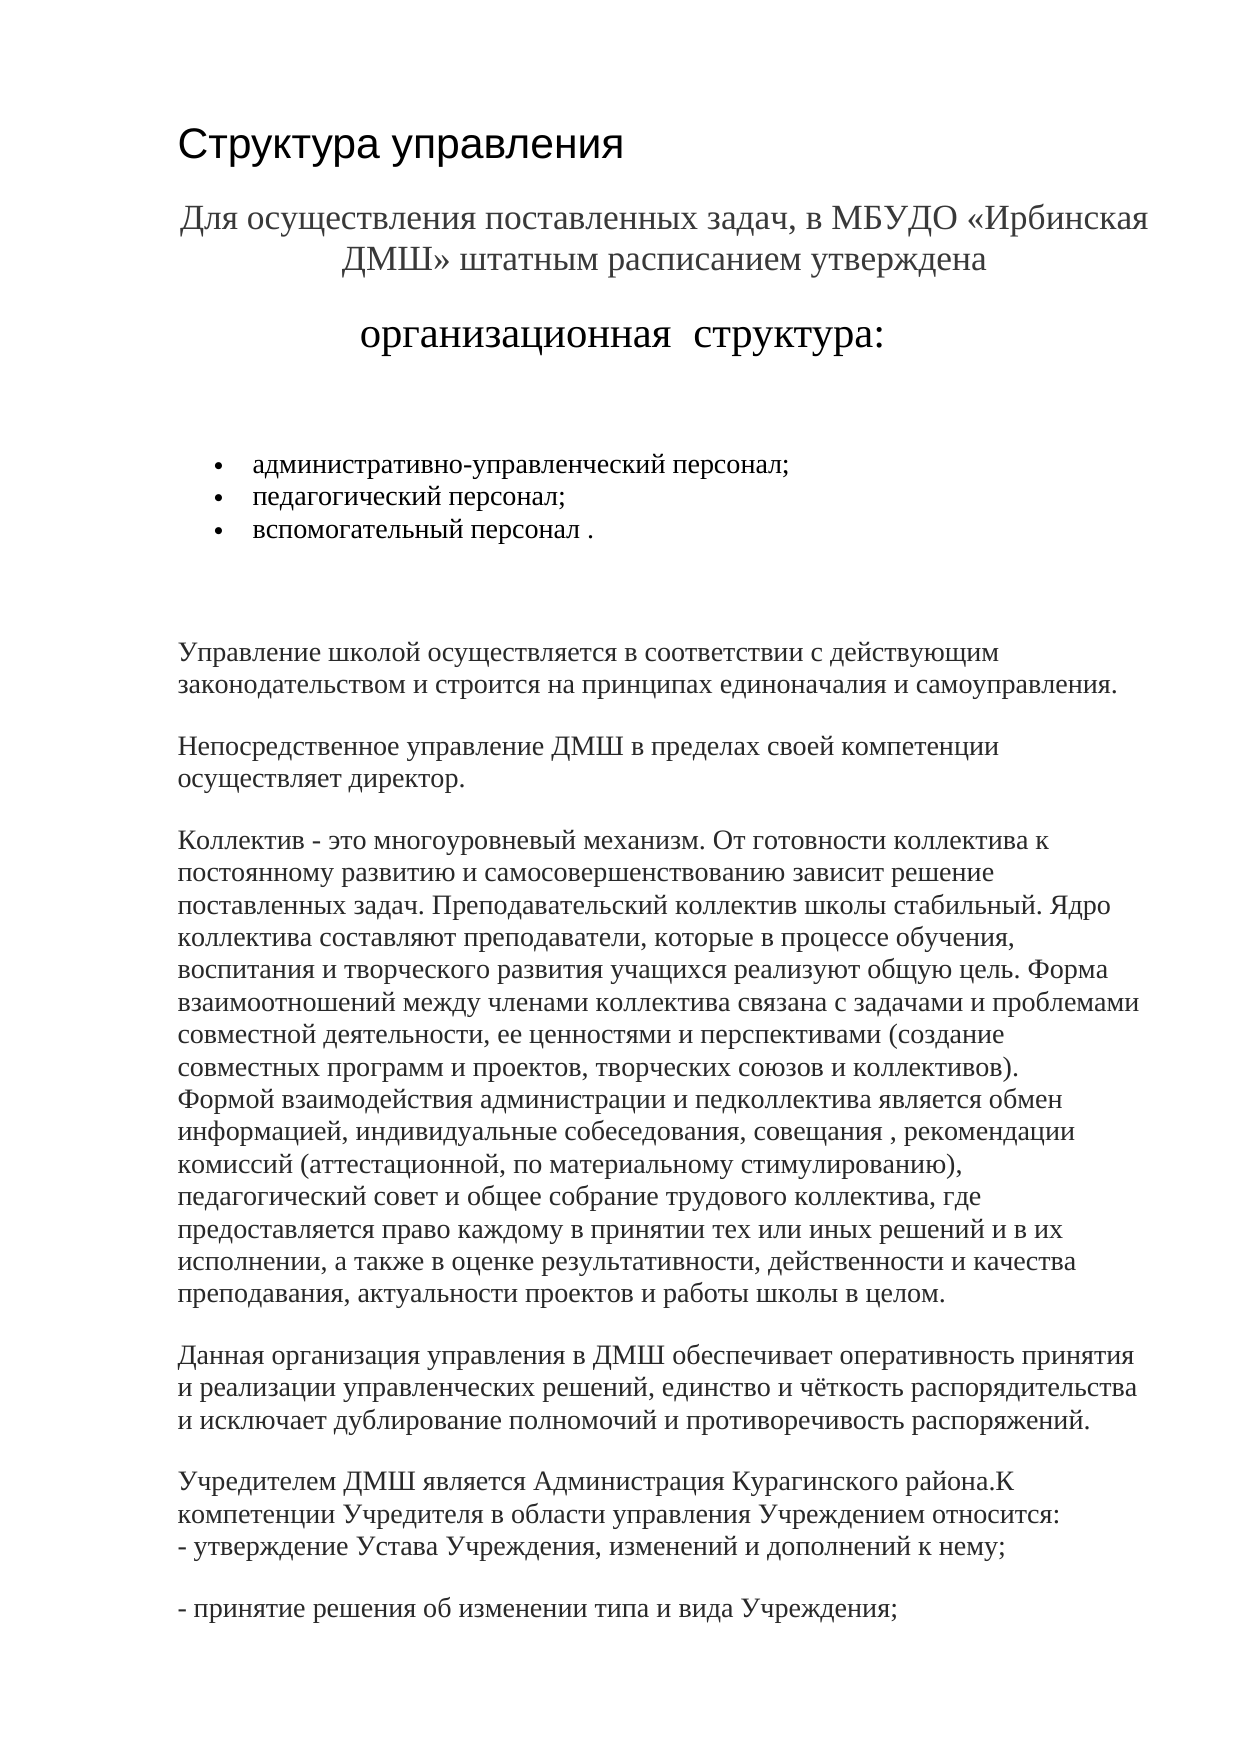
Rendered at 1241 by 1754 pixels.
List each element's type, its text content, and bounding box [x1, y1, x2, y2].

list педагогический персонал; [215, 479, 1152, 512]
list вспомогательный персонал . [215, 512, 1152, 544]
text - принятие решения об изменении типа и вида Учреждения; [177, 1591, 1152, 1623]
text организационная структура: [177, 307, 1152, 356]
text Для осуществления поставленных задач, в МБУДО «Ирбинская ДМШ» штатным расписанием утверждена [177, 196, 1152, 278]
text Учредителем ДМШ является Администрация Курагинского района.К компетенции Учредителя в области управления Учреждением относится: - утверждение Устава Учреждения, изменений и дополнений к нему; [177, 1464, 1152, 1562]
text Непосредственное управление ДМШ в пределах своей компетенции осуществляет директор. [177, 729, 1152, 794]
list административно-управленческий персонал; [215, 447, 1152, 479]
text Данная организация управления в ДМШ обеспечивает оперативность принятия и реализации управленческих решений, единство и чёткость распорядительства и исключает дублирование полномочий и противоречивость распоряжений. [177, 1338, 1152, 1435]
text Коллектив - это многоуровневый механизм. От готовности коллектива к постоянному развитию и самосовершенствованию зависит решение поставленных задач. Преподавательский коллектив школы стабильный. Ядро коллектива составляют преподаватели, которые в процессе обучения, воспитания и творческого развития учащихся реализуют общую цель. Форма взаимоотношений между членами коллектива связана с задачами и проблемами совместной деятельности, ее ценностями и перспективами (создание совместных программ и проектов, творческих союзов и коллективов). Формой взаимодействия администрации и педколлектива является обмен информацией, индивидуальные собеседования, совещания , рекомендации комиссий (аттестационной, по материальному стимулированию), педагогический совет и общее собрание трудового коллектива, где предоставляется право каждому в принятии тех или иных решений и в их исполнении, а также в оценке результативности, действенности и качества преподавания, актуальности проектов и работы школы в целом. [177, 823, 1152, 1309]
text Структура управления [177, 118, 1152, 167]
text Управление школой осуществляется в соответствии с действующим законодательством и строится на принципах единоначалия и самоуправления. [177, 635, 1152, 700]
